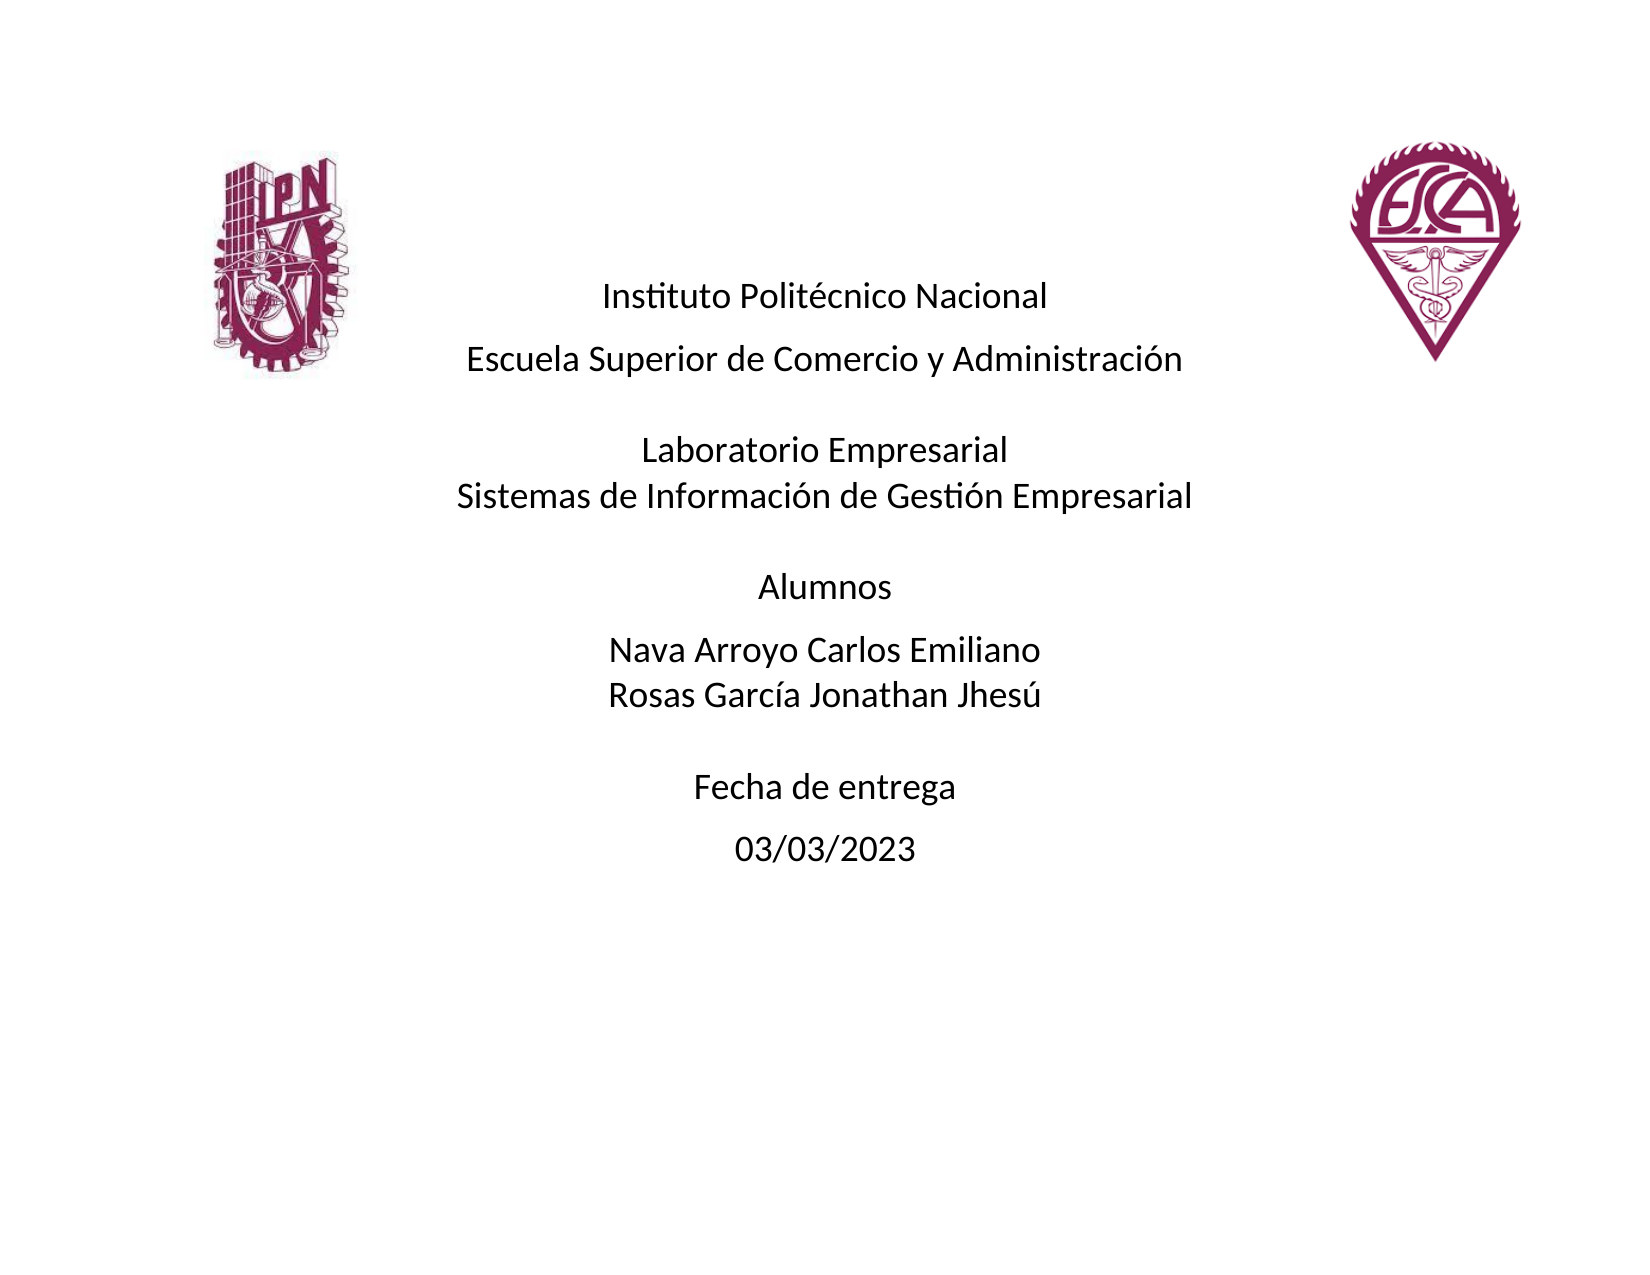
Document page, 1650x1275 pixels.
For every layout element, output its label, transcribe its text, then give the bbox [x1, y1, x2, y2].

text Alumnos [148, 563, 1502, 609]
text Laboratorio Empresarial Sistemas de Información de Gestión Empresarial [148, 426, 1502, 518]
text Nava Arroyo Carlos Emiliano Rosas García Jonathan Jhesú [148, 626, 1502, 717]
picture [1316, 133, 1554, 371]
picture [147, 132, 416, 398]
text Instituto Politécnico Nacional [416, 272, 1316, 318]
text Escuela Superior de Comercio y Administración [416, 335, 1502, 381]
text Fecha de entrega [148, 763, 1502, 808]
text 03/03/2023 [148, 825, 1502, 871]
